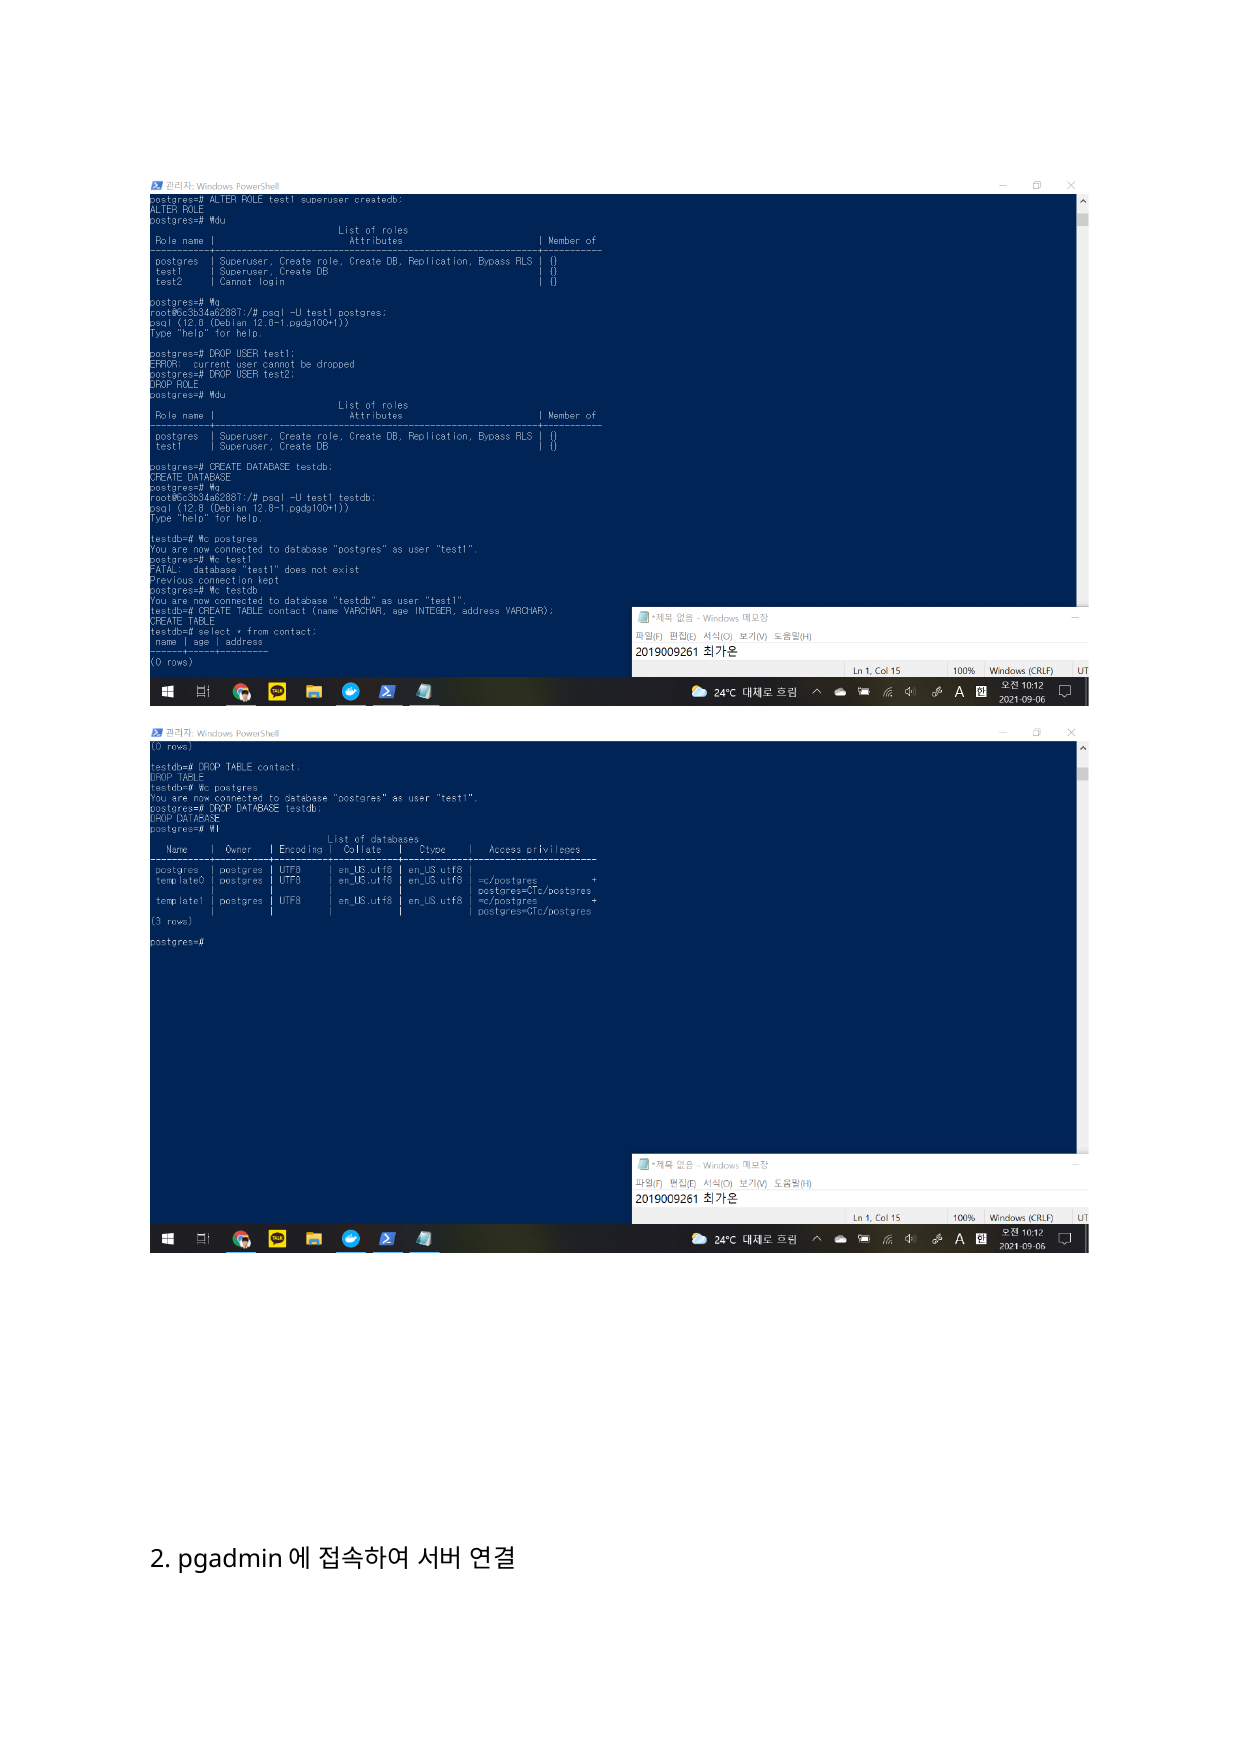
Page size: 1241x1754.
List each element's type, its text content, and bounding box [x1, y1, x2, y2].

picture [150, 177, 1089, 706]
picture [150, 724, 1089, 1253]
text 2. pgadmin에 접속하여 서버 연결 [150, 1538, 1090, 1574]
